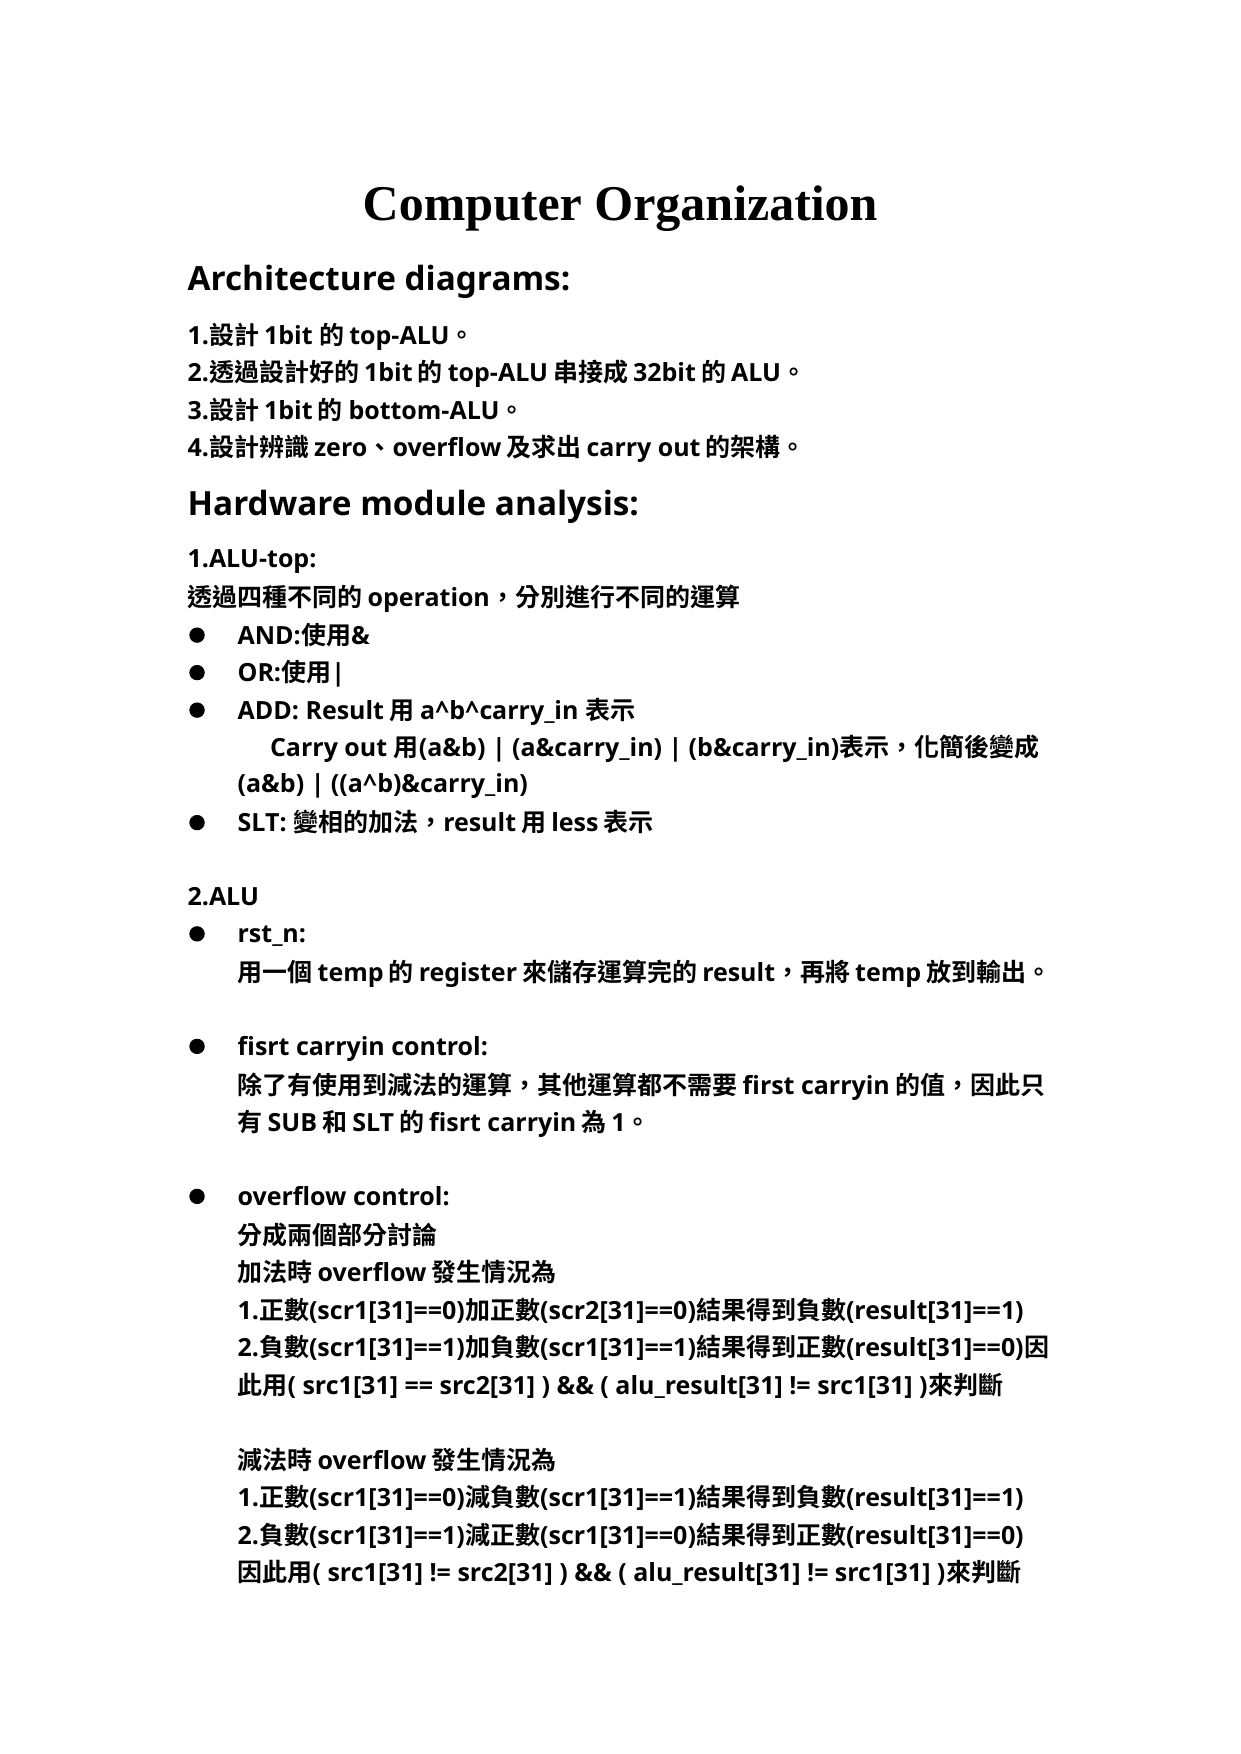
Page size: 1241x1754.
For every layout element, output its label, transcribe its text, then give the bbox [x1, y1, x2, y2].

text 1.ALU-top: [187, 539, 1053, 577]
text 3.設計1bit的 bottom-ALU。 [187, 389, 1053, 427]
list overflow control: [187, 1177, 1053, 1214]
list 2.負數(scr1[31]==1)減正數(scr1[31]==0)結果得到正數(result[31]==0) [237, 1514, 1053, 1552]
text 2.ALU [187, 877, 1053, 914]
list 減法時overflow發生情況為 [237, 1439, 1053, 1477]
list 除了有使用到減法的運算，其他運算都不需要first carryin的值，因此只有SUB和SLT的fisrt carryin為1。 [237, 1064, 1053, 1139]
list rst_n: [187, 914, 1053, 952]
list Carry out 用(a&b) | (a&carry_in) | (b&carry_in)表示，化簡後變成 (a&b) | ((a^b)&carry_in) [237, 727, 1053, 802]
list OR:使用| [187, 652, 1053, 689]
text Hardware module analysis: [187, 464, 1053, 539]
list AND:使用& [187, 614, 1053, 652]
list 加法時overflow發生情況為 [237, 1252, 1053, 1289]
list ADD: Result用 a^b^carry_in 表示 [187, 689, 1053, 727]
list SLT: 變相的加法，result用less表示 [187, 802, 1053, 839]
text 1.設計1bit 的top-ALU。 [187, 314, 1053, 352]
list 1.正數(scr1[31]==0)減負數(scr1[31]==1)結果得到負數(result[31]==1) [237, 1477, 1053, 1514]
text Architecture diagrams: [187, 239, 1053, 314]
list 用一個temp的register來儲存運算完的result，再將temp放到輸出。 [237, 952, 1053, 989]
text 4.設計辨識zero、overflow及求出carry out的架構。 [187, 427, 1053, 464]
list fisrt carryin control: [187, 1027, 1053, 1064]
list 分成兩個部分討論 [237, 1214, 1053, 1252]
list 2.負數(scr1[31]==1)加負數(scr1[31]==1)結果得到正數(result[31]==0)因此用( src1[31] == src2[31] ) && ( alu_result[31] != src1[31] )來判斷 [237, 1327, 1053, 1402]
text Computer Organization [187, 164, 1053, 239]
list 1.正數(scr1[31]==0)加正數(scr2[31]==0)結果得到負數(result[31]==1) [237, 1289, 1053, 1327]
list 因此用( src1[31] != src2[31] ) && ( alu_result[31] != src1[31] )來判斷 [237, 1552, 1053, 1589]
text 透過四種不同的operation，分別進行不同的運算 [187, 577, 1053, 614]
text 2.透過設計好的1bit的top-ALU串接成32bit的ALU。 [187, 352, 1053, 389]
